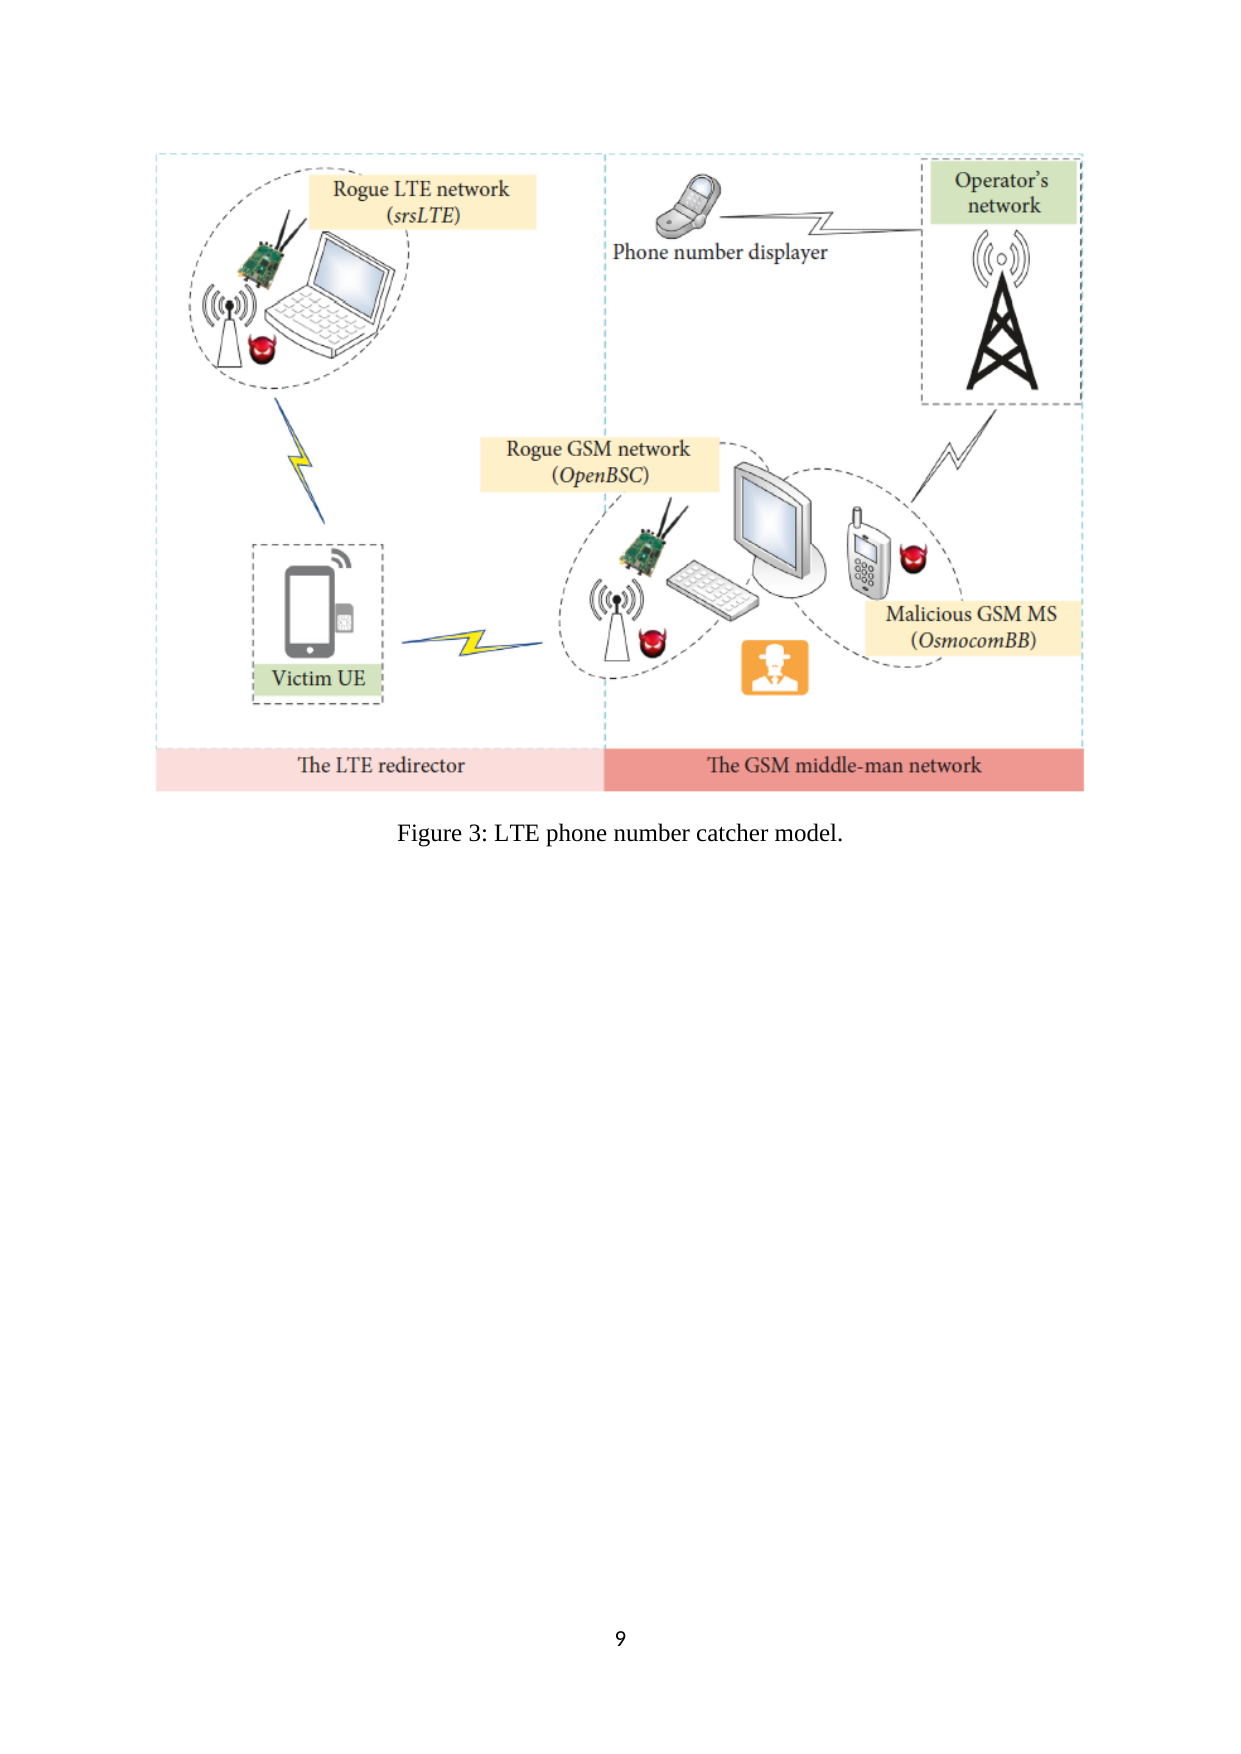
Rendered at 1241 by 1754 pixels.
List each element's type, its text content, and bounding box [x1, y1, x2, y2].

text Figure 3: LTE phone number catcher model. [148, 818, 1093, 847]
picture [147, 147, 1093, 799]
